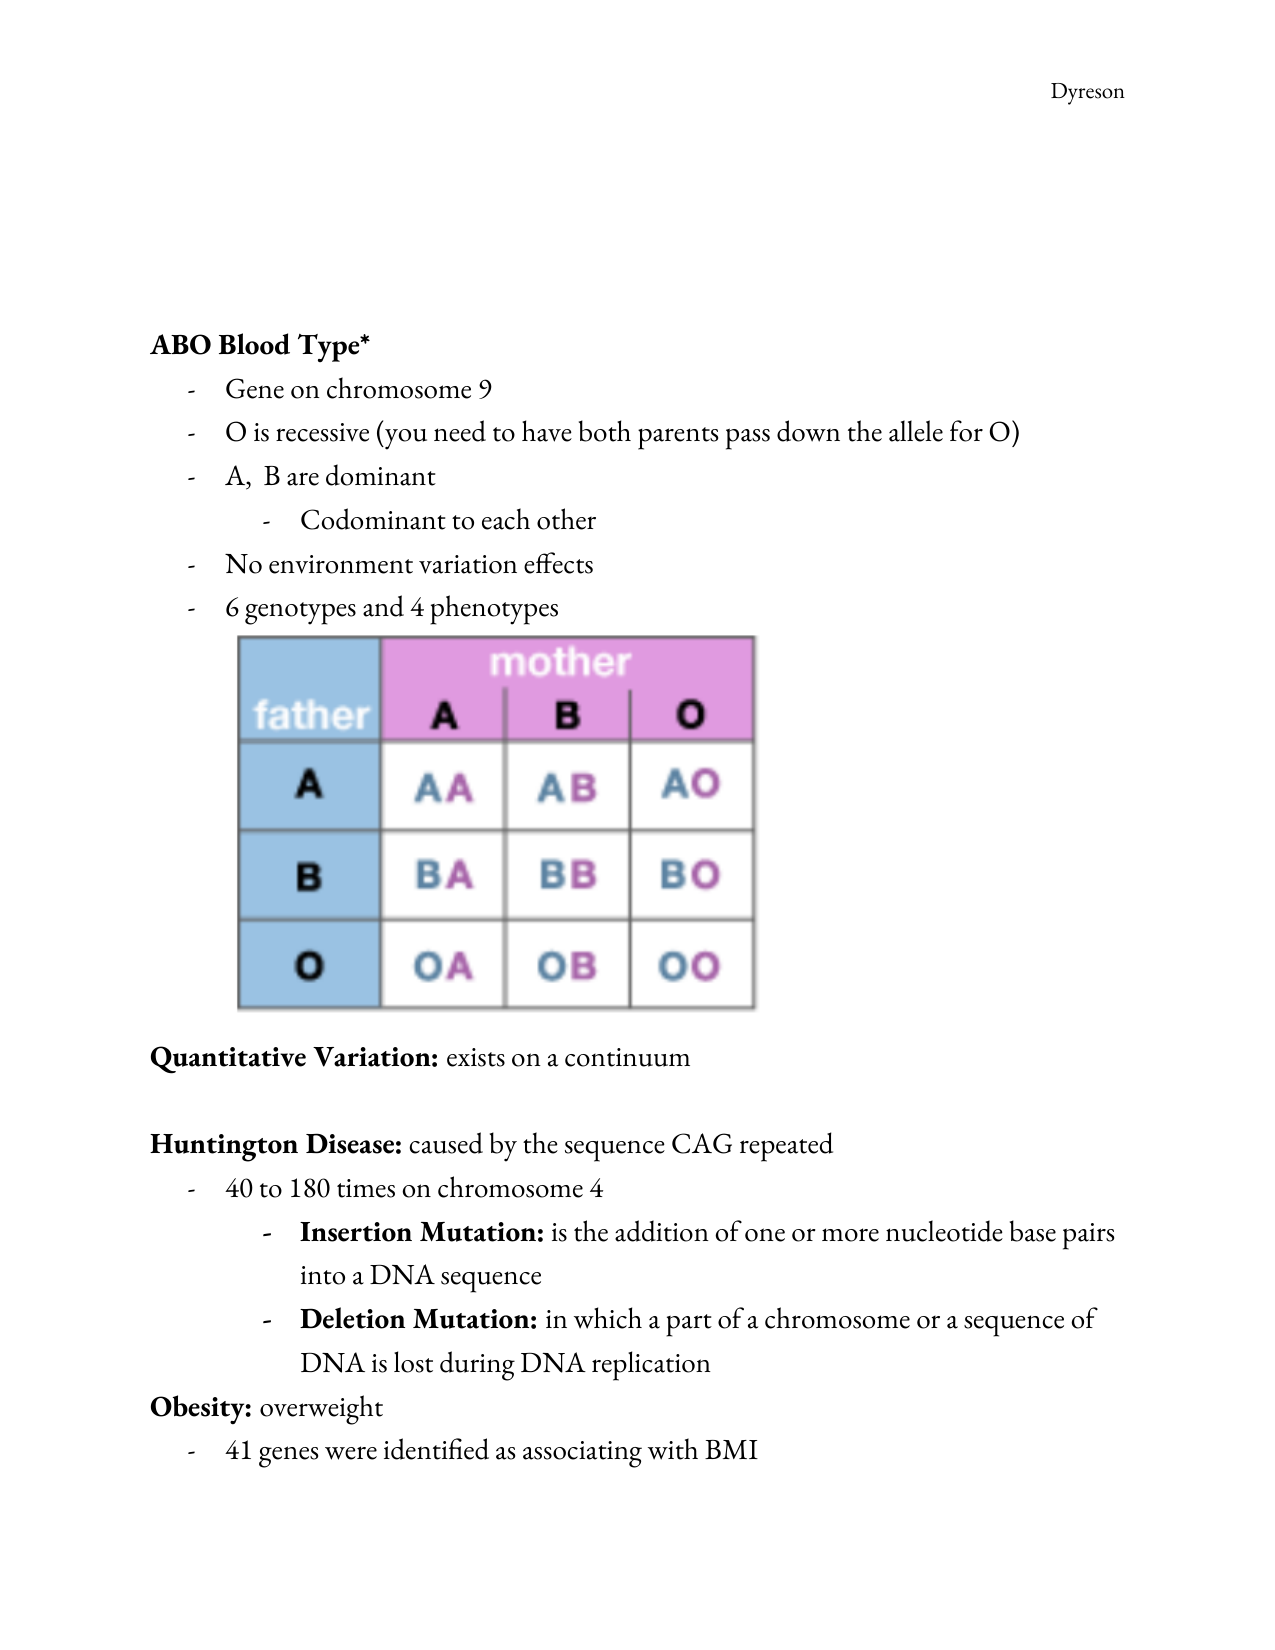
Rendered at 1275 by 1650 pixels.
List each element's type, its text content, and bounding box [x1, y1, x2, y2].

list Gene on chromosome 9 [187, 369, 1125, 407]
text Quantitative Variation: exists on a continuum [150, 1037, 1125, 1075]
text ABO Blood Type* [150, 325, 1125, 363]
list A, B are dominant [187, 456, 1125, 494]
list Codominant to each other [262, 500, 1125, 538]
picture [225, 631, 763, 1033]
text Obesity: overweight [150, 1387, 1125, 1425]
list Deletion Mutation: in which a part of a chromosome or a sequence of DNA is lost during DNA replication [262, 1299, 1125, 1381]
list 40 to 180 times on chromosome 4 [187, 1168, 1125, 1206]
text Huntington Disease: caused by the sequence CAG repeated [150, 1124, 1125, 1162]
list 41 genes were identified as associating with BMI [187, 1430, 1125, 1468]
list No environment variation effects [187, 544, 1125, 582]
list 6 genotypes and 4 phenotypes [187, 587, 1125, 626]
list O is recessive (you need to have both parents pass down the allele for O) [187, 412, 1125, 451]
list Insertion Mutation: is the addition of one or more nucleotide base pairs into a DNA sequence [262, 1212, 1125, 1293]
